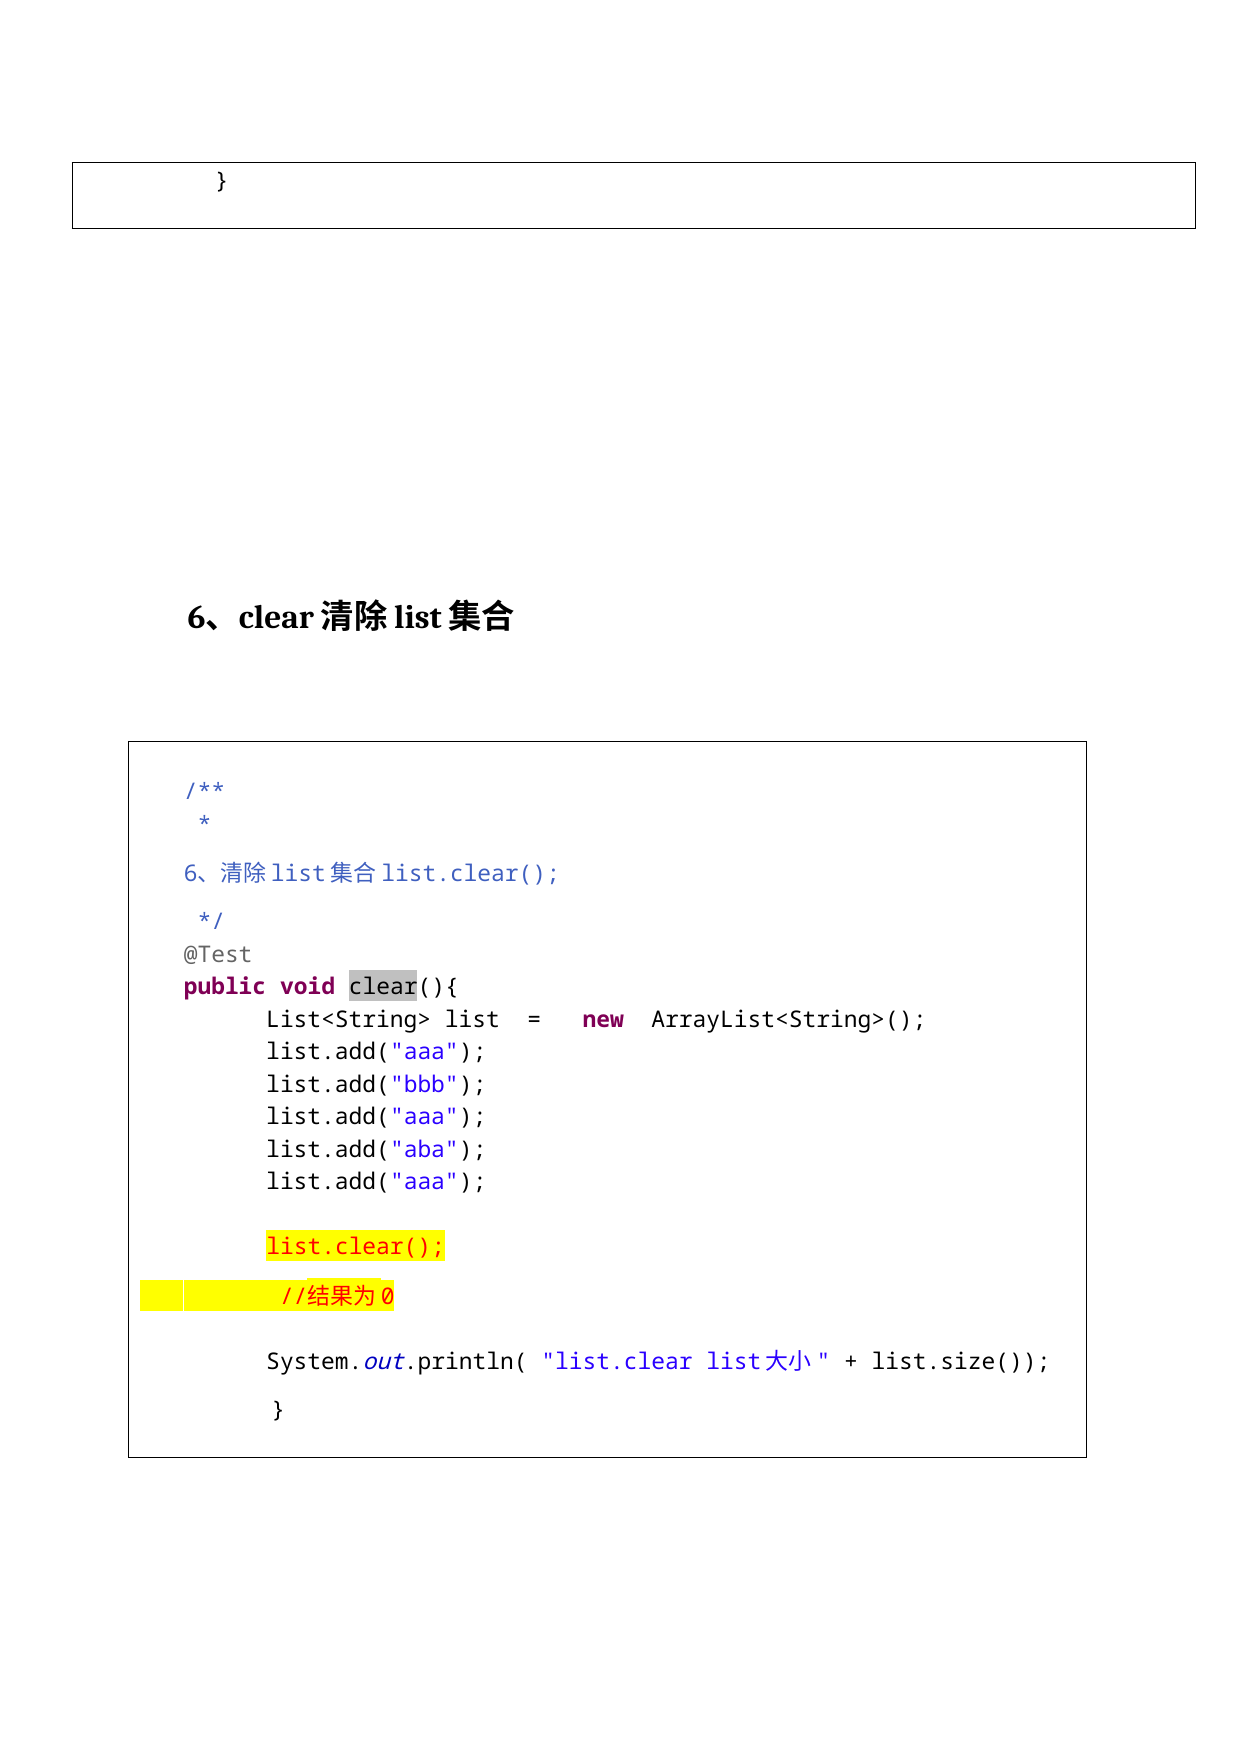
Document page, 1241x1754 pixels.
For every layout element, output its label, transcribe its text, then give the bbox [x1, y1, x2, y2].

table_header /** * 6、清除list集合 list.clear(); */ @Test public void clear(){ List<String> list = new ArrayList<String>(); list.add("aaa"); list.add("bbb"); list.add("aaa"); list.add("aba"); list.add("aaa"); list.clear(); //结果为0 System.out.println( "list.clear list大小 " + list.size()); } [129, 742, 1086, 1457]
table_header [73, 163, 1195, 228]
subtitle 6、clear清除list集合 [187, 581, 1053, 646]
